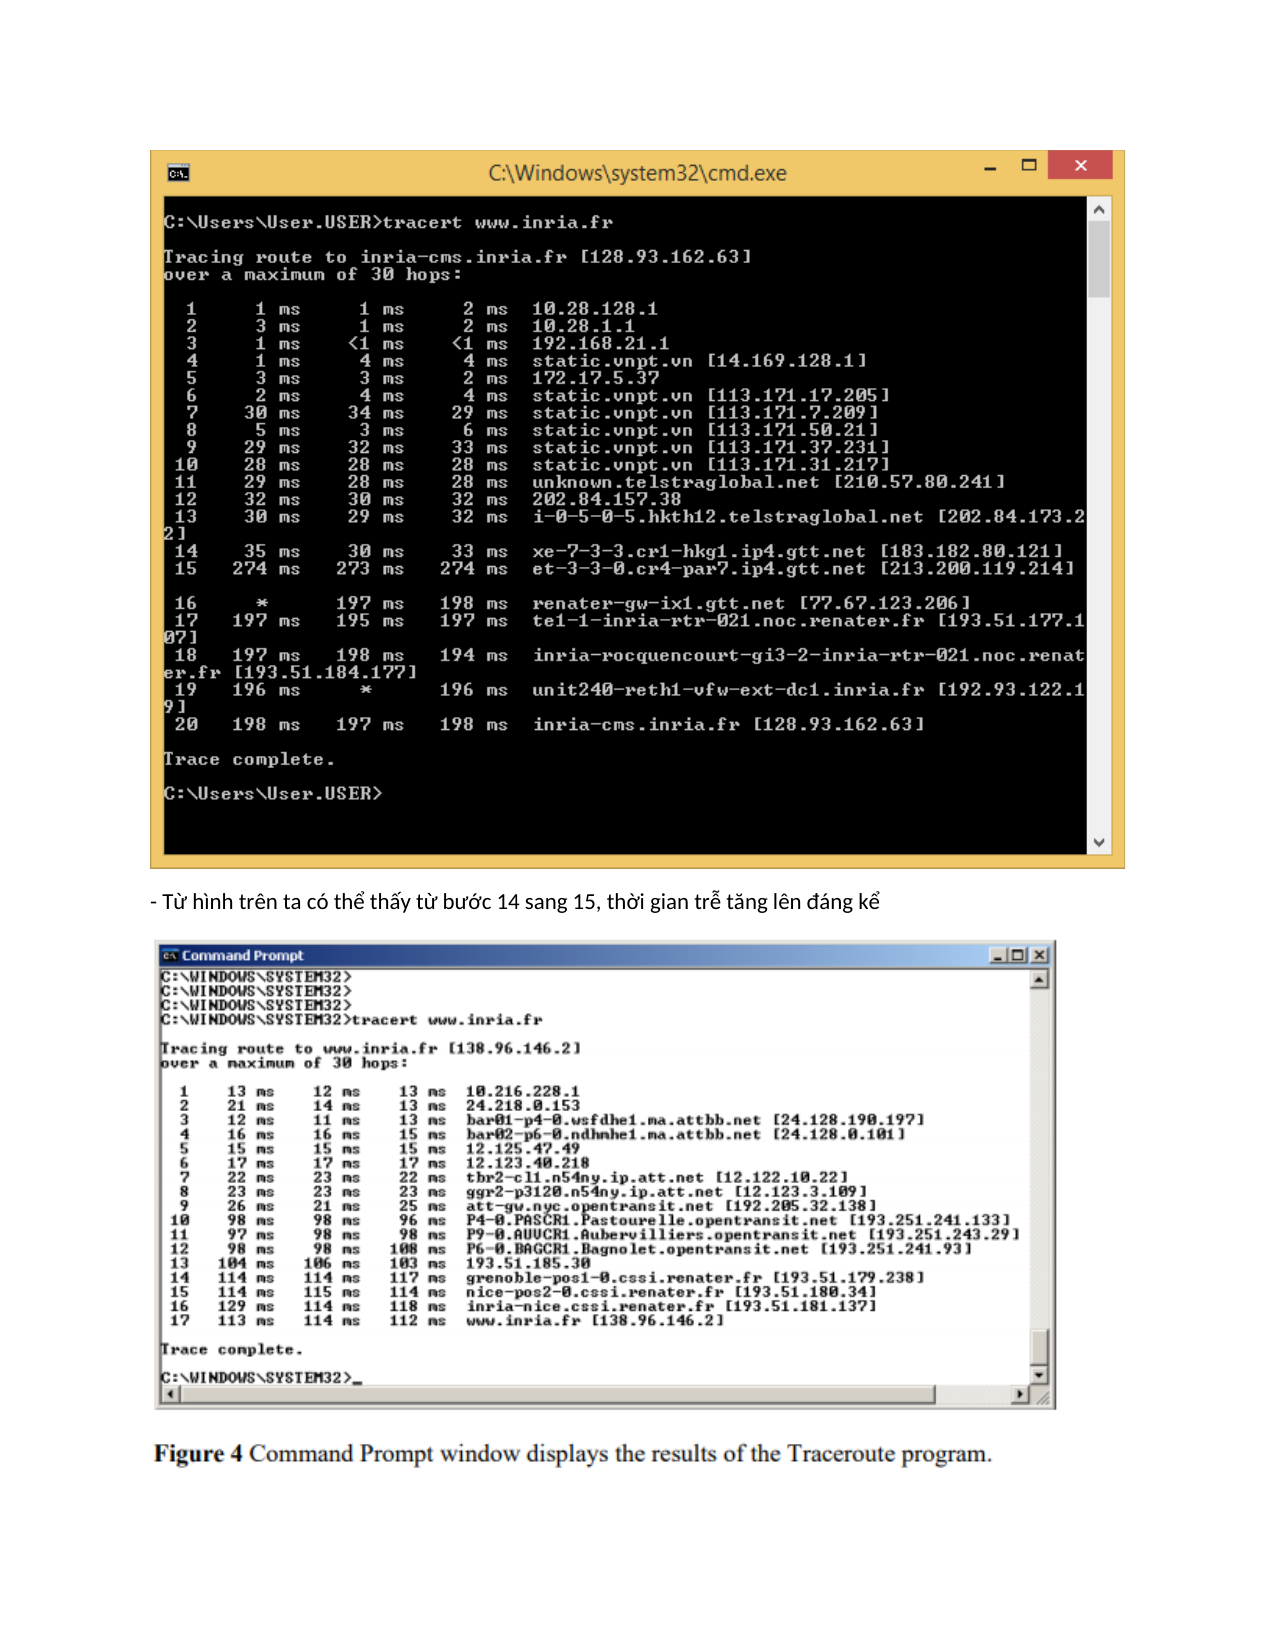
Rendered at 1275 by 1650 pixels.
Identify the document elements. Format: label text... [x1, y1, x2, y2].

picture [150, 934, 1069, 1479]
picture [150, 150, 1125, 869]
text - Từ hình trên ta có thể thấy từ bước 14 sang 15, thời gian trễ tăng lên đáng kể [150, 887, 1125, 916]
